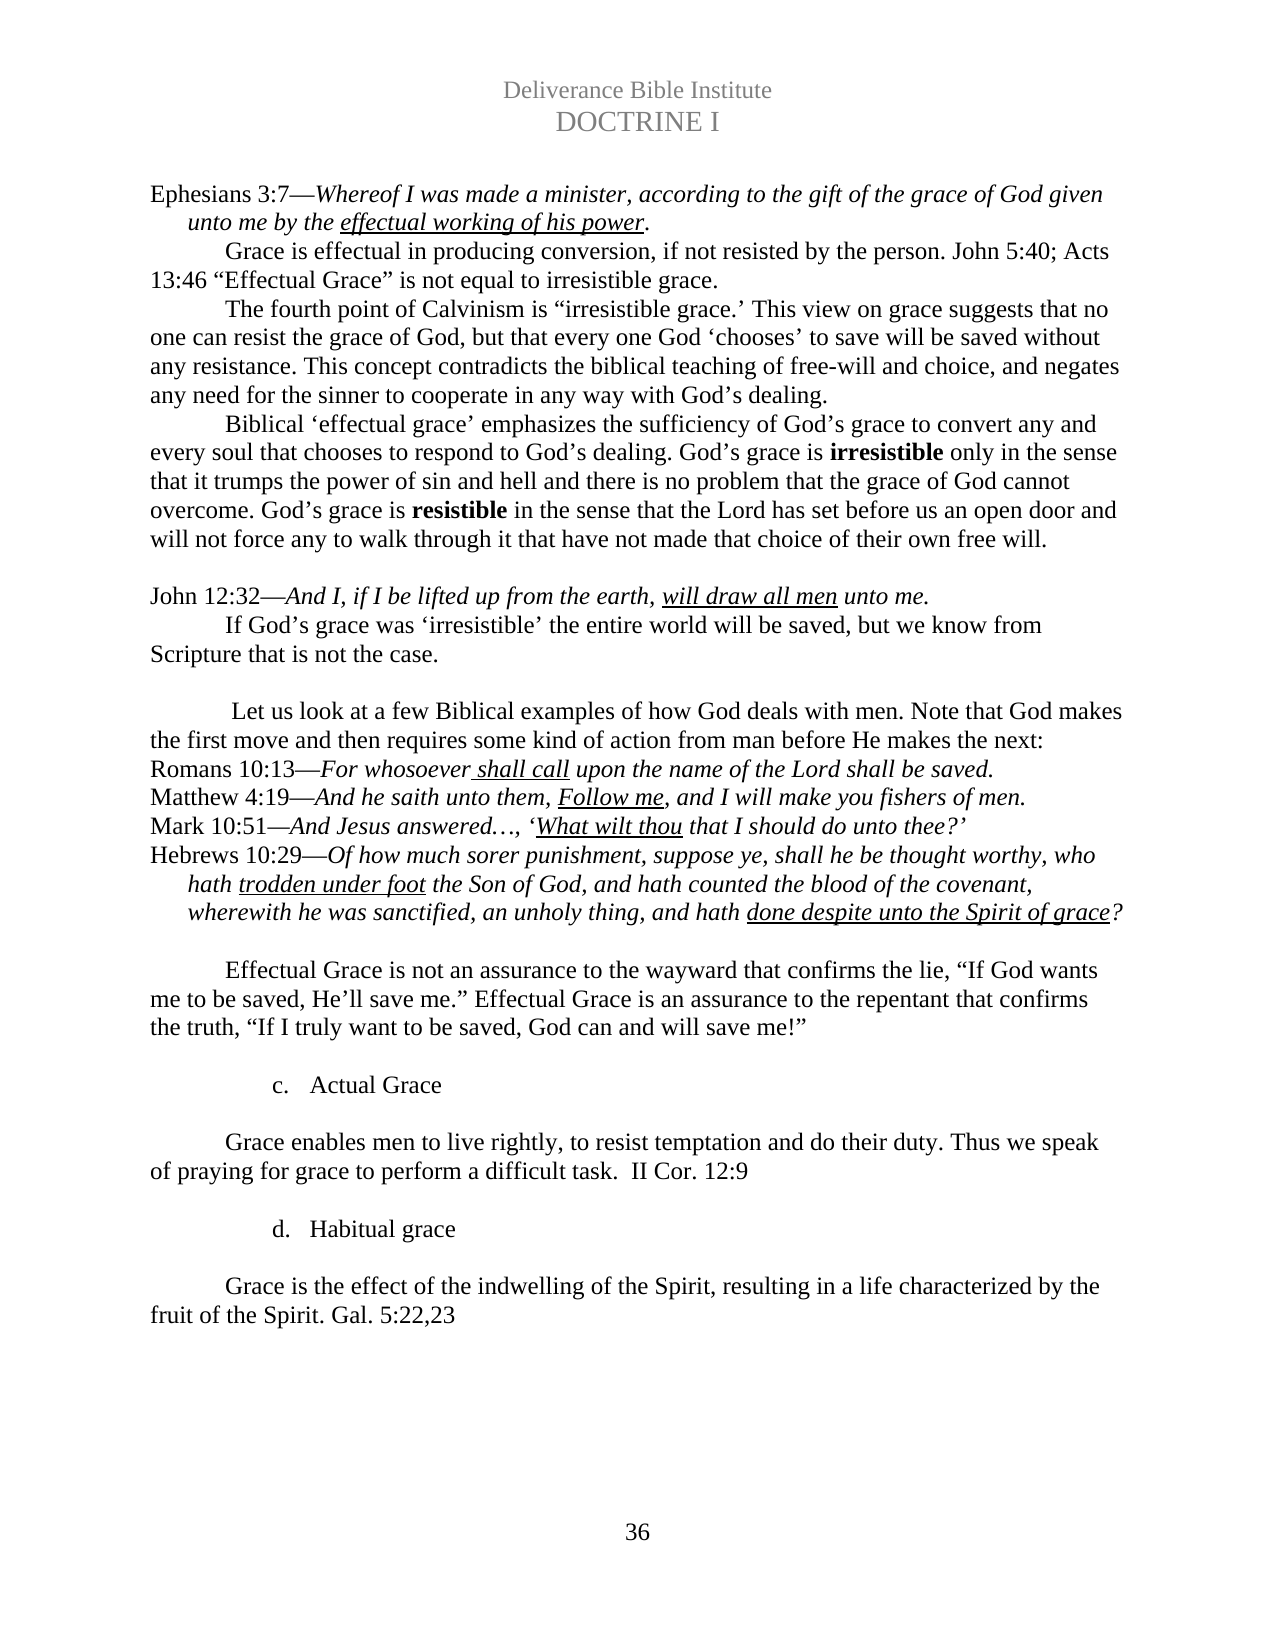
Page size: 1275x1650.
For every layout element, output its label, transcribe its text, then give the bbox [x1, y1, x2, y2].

text Biblical ‘effectual grace’ emphasizes the sufficiency of God’s grace to convert any and every soul that chooses to respond to God’s dealing. God’s grace is irresistible only in the sense that it trumps the power of sin and hell and there is no problem that the grace of God cannot overcome. God’s grace is resistible in the sense that the Lord has set before us an open door and will not force any to walk through it that have not made that choice of their own free will. [150, 409, 1125, 552]
text John 12:32—And I, if I be lifted up from the earth, will draw all men unto me. [150, 581, 1125, 610]
text Hebrews 10:29—Of how much sorer punishment, suppose ye, shall he be thought worthy, who hath trodden under foot the Son of God, and hath counted the blood of the covenant, wherewith he was sanctified, an unholy thing, and hath done despite unto the Spirit of grace? [150, 840, 1125, 926]
text Mark 10:51—And Jesus answered…, ‘What wilt thou that I should do unto thee?’ [150, 811, 1125, 840]
text Effectual Grace is not an assurance to the wayward that confirms the lie, “If God wants me to be saved, He’ll save me.” Effectual Grace is an assurance to the repentant that confirms the truth, “If I truly want to be saved, God can and will save me!” [150, 955, 1125, 1041]
text If God’s grace was ‘irresistible’ the entire world will be saved, but we know from Scripture that is not the case. [150, 610, 1125, 667]
text Grace is effectual in producing conversion, if not resisted by the person. John 5:40; Acts 13:46 “Effectual Grace” is not equal to irresistible grace. [150, 236, 1125, 294]
subtitle Actual Grace [272, 1070, 1125, 1099]
text Let us look at a few Biblical examples of how God deals with men. Note that God makes the first move and then requires some kind of action from man before He makes the next: [150, 696, 1125, 754]
text Ephesians 3:7—Whereof I was made a minister, according to the gift of the grace of God given unto me by the effectual working of his power. [150, 179, 1125, 236]
text Matthew 4:19—And he saith unto them, Follow me, and I will make you fishers of men. [150, 782, 1125, 811]
text Grace enables men to live rightly, to resist temptation and do their duty. Thus we speak of praying for grace to perform a difficult task. II Cor. 12:9 [150, 1127, 1125, 1185]
text Romans 10:13—For whosoever shall call upon the name of the Lord shall be saved. [150, 754, 1125, 782]
text The fourth point of Calvinism is “irresistible grace.’ This view on grace suggests that no one can resist the grace of God, but that every one God ‘chooses’ to save will be saved without any resistance. This concept contradicts the biblical teaching of free-will and choice, and negates any need for the sinner to cooperate in any way with God’s dealing. [150, 294, 1125, 409]
text Grace is the effect of the indwelling of the Spirit, resulting in a life characterized by the fruit of the Spirit. Gal. 5:22,23 [150, 1271, 1125, 1329]
subtitle Habitual grace [272, 1214, 1125, 1242]
